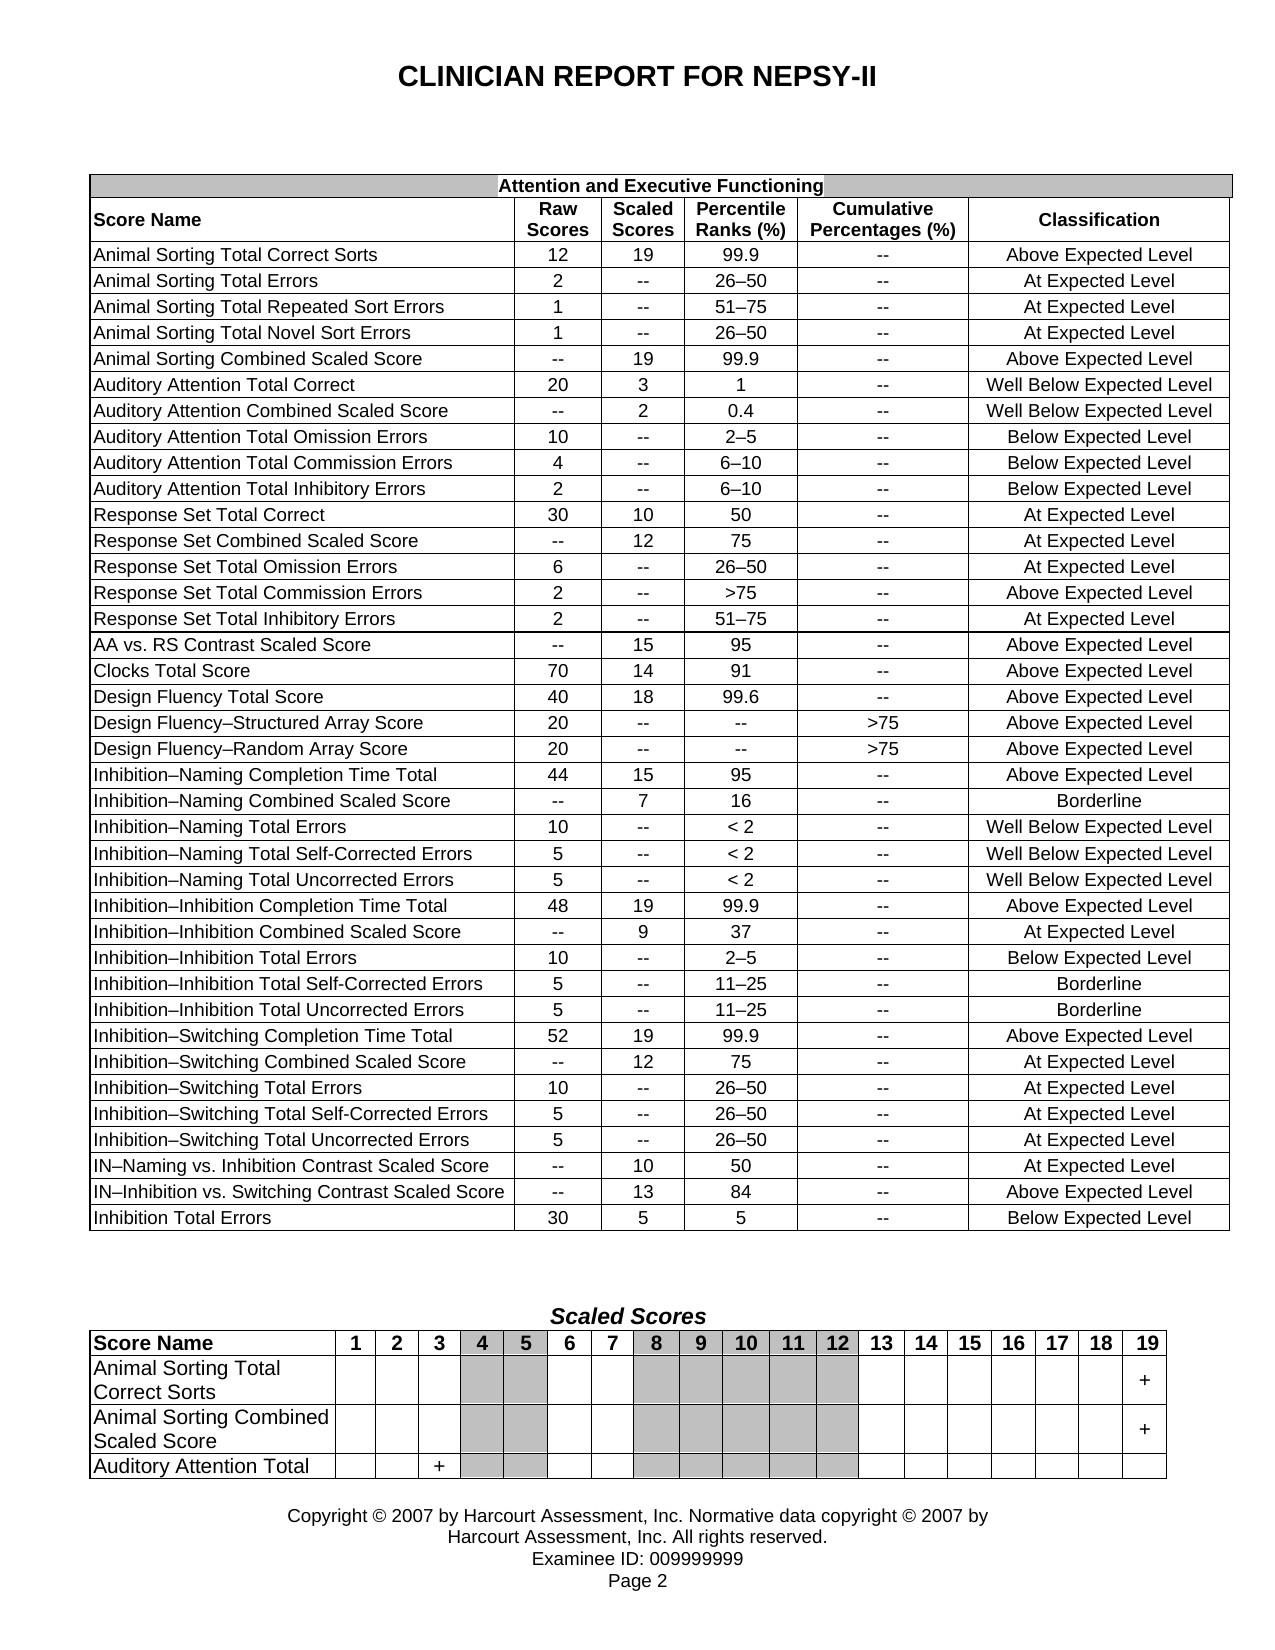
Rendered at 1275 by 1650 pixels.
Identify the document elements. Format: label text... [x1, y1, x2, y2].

table_cell [1079, 1356, 1122, 1403]
table_cell [504, 1356, 547, 1403]
table_cell Well Below Expected Level [969, 398, 1229, 423]
table_cell Animal Sorting Total Novel Sort Errors [91, 320, 514, 345]
table_cell Below Expected Level [969, 945, 1229, 970]
table_header Attention and Executive Functioning [824, 175, 1232, 197]
table_cell 50 [685, 1153, 797, 1178]
table_cell 99.9 [685, 893, 797, 918]
table_cell [817, 1454, 858, 1477]
table_cell -- [602, 997, 684, 1022]
table_cell Above Expected Level [969, 346, 1229, 371]
table_cell Above Expected Level [969, 242, 1229, 267]
table_cell Animal Sorting Total Correct Sorts [91, 242, 514, 267]
table_cell -- [602, 424, 684, 449]
table_cell 10 [515, 1075, 601, 1100]
table_cell 4 [461, 1331, 503, 1354]
table_cell 0.4 [685, 398, 797, 423]
table_cell Above Expected Level [969, 763, 1229, 788]
table_cell -- [798, 841, 968, 866]
table_cell Inhibition–Inhibition Total Uncorrected Errors [91, 997, 514, 1022]
table_cell -- [602, 737, 684, 762]
table_cell 10 [602, 502, 684, 527]
table_cell Raw Scores [515, 198, 601, 241]
table_cell 5 [515, 997, 601, 1022]
table_cell Inhibition–Inhibition Combined Scaled Score [91, 919, 514, 944]
table_cell Score Name [91, 198, 514, 241]
table_cell -- [798, 502, 968, 527]
table_cell -- [685, 711, 797, 736]
table_cell 4 [515, 450, 601, 475]
table_cell 6–10 [685, 450, 797, 475]
table_cell 19 [602, 1023, 684, 1048]
table_cell 30 [515, 502, 601, 527]
table_cell -- [602, 1075, 684, 1100]
table_cell Auditory Attention Total Commission Errors [91, 450, 514, 475]
table_cell -- [798, 815, 968, 840]
table_cell AA vs. RS Contrast Scaled Score [91, 633, 514, 657]
table_cell [680, 1454, 722, 1477]
table_cell 1 [515, 320, 601, 345]
table_cell 5 [685, 1205, 797, 1230]
table_cell Well Below Expected Level [969, 867, 1229, 892]
table_cell 44 [515, 763, 601, 788]
table_cell -- [515, 1179, 601, 1204]
table_cell -- [515, 528, 601, 553]
table_cell Auditory Attention Total Omission Errors [91, 424, 514, 449]
table_cell -- [798, 867, 968, 892]
table_cell 12 [817, 1331, 858, 1354]
table_cell [634, 1405, 679, 1452]
table_cell [1036, 1454, 1078, 1477]
table_cell 12 [602, 1049, 684, 1074]
table_cell 14 [905, 1331, 947, 1354]
table_cell 52 [515, 1023, 601, 1048]
table_cell -- [798, 268, 968, 293]
table_cell -- [515, 398, 601, 423]
table_cell Borderline [969, 789, 1229, 814]
table_cell 2 [515, 268, 601, 293]
table_cell 99.9 [685, 1023, 797, 1048]
table_cell -- [602, 268, 684, 293]
table_cell -- [798, 685, 968, 709]
table_cell Well Below Expected Level [969, 815, 1229, 840]
table_cell Above Expected Level [969, 737, 1229, 762]
table_cell [859, 1356, 904, 1403]
table_cell Inhibition–Switching Completion Time Total [91, 1023, 514, 1048]
table_cell -- [602, 320, 684, 345]
table_cell 19 [602, 893, 684, 918]
table_cell 2 [515, 580, 601, 605]
table_cell [548, 1405, 591, 1452]
table_cell 95 [685, 633, 797, 657]
table_cell Auditory Attention Total Inhibitory Errors [91, 476, 514, 501]
table_cell [1036, 1356, 1078, 1403]
table_cell 99.6 [685, 685, 797, 709]
table_cell Inhibition Total Errors [91, 1205, 514, 1230]
table_cell [634, 1356, 679, 1403]
table_cell 11–25 [685, 971, 797, 996]
table_cell -- [798, 606, 968, 631]
table_cell [1079, 1454, 1122, 1477]
table_cell 16 [685, 789, 797, 814]
table_cell + [419, 1454, 460, 1477]
table_cell 14 [602, 659, 684, 683]
table_cell -- [798, 450, 968, 475]
table_cell -- [798, 242, 968, 267]
table_cell Animal Sorting Total Errors [91, 268, 514, 293]
table_cell 5 [515, 971, 601, 996]
table_cell Well Below Expected Level [969, 372, 1229, 397]
table_cell 10 [602, 1153, 684, 1178]
table_cell 5 [515, 1101, 601, 1126]
table_cell -- [798, 971, 968, 996]
table_cell 51–75 [685, 294, 797, 319]
table_cell -- [798, 633, 968, 657]
table_cell 30 [515, 1205, 601, 1230]
table_cell Design Fluency–Random Array Score [91, 737, 514, 762]
table_cell -- [798, 893, 968, 918]
table_cell [376, 1356, 418, 1403]
table_cell 26–50 [685, 554, 797, 579]
table_cell Animal Sorting Total Correct Sorts [91, 1356, 335, 1403]
table_cell -- [798, 1075, 968, 1100]
table_cell [770, 1454, 816, 1477]
table_cell + [1123, 1405, 1166, 1452]
table_cell 7 [592, 1331, 633, 1354]
table_cell -- [798, 320, 968, 345]
table_cell 20 [515, 737, 601, 762]
table_cell At Expected Level [969, 1049, 1229, 1074]
table_cell -- [515, 1153, 601, 1178]
table_cell Inhibition–Switching Total Errors [91, 1075, 514, 1100]
table_cell Below Expected Level [969, 476, 1229, 501]
table_cell 2–5 [685, 945, 797, 970]
table_cell Above Expected Level [969, 893, 1229, 918]
table_cell 10 [515, 945, 601, 970]
table_cell -- [798, 398, 968, 423]
table_cell Response Set Total Correct [91, 502, 514, 527]
table_cell 5 [504, 1331, 547, 1354]
table_cell Borderline [969, 971, 1229, 996]
table_cell [680, 1405, 722, 1452]
table_cell [680, 1356, 722, 1403]
table_cell Cumulative Percentages (%) [798, 198, 968, 241]
table_cell IN–Inhibition vs. Switching Contrast Scaled Score [91, 1179, 514, 1204]
table_cell [992, 1356, 1035, 1403]
table_cell 13 [859, 1331, 904, 1354]
table_cell -- [602, 945, 684, 970]
table_cell 10 [515, 815, 601, 840]
table_cell 1 [685, 372, 797, 397]
table_cell At Expected Level [969, 502, 1229, 527]
table_cell -- [798, 763, 968, 788]
table_cell -- [685, 737, 797, 762]
table_cell [592, 1454, 633, 1477]
table_cell At Expected Level [969, 919, 1229, 944]
table_cell [723, 1356, 769, 1403]
table_cell [1123, 1454, 1166, 1477]
table_cell Inhibition–Inhibition Total Self-Corrected Errors [91, 971, 514, 996]
table_cell At Expected Level [969, 268, 1229, 293]
table_cell At Expected Level [969, 554, 1229, 579]
table_cell [1079, 1405, 1122, 1452]
table_cell Borderline [969, 997, 1229, 1022]
table_cell -- [602, 867, 684, 892]
table_cell 40 [515, 685, 601, 709]
table_cell 10 [723, 1331, 769, 1354]
table_cell Response Set Total Commission Errors [91, 580, 514, 605]
table_cell Above Expected Level [969, 659, 1229, 683]
table_cell 20 [515, 711, 601, 736]
table_cell 7 [602, 789, 684, 814]
table_cell Scaled Scores [602, 198, 684, 241]
table_cell 2 [515, 606, 601, 631]
table_cell 26–50 [685, 1075, 797, 1100]
table_cell [419, 1405, 460, 1452]
table_cell -- [798, 294, 968, 319]
table_cell Above Expected Level [969, 711, 1229, 736]
table_cell Inhibition–Naming Combined Scaled Score [91, 789, 514, 814]
table_cell Auditory Attention Total Correct [91, 372, 514, 397]
table_cell 1 [336, 1331, 375, 1354]
table_cell 2 [376, 1331, 418, 1354]
table_cell 5 [515, 1127, 601, 1152]
table_cell Inhibition–Naming Total Uncorrected Errors [91, 867, 514, 892]
table_cell Percentile Ranks (%) [685, 198, 797, 241]
table_cell 84 [685, 1179, 797, 1204]
table_cell 6 [515, 554, 601, 579]
table_cell < 2 [685, 841, 797, 866]
table_cell 5 [515, 841, 601, 866]
table_cell -- [602, 1127, 684, 1152]
table_cell -- [798, 1153, 968, 1178]
table_cell < 2 [685, 815, 797, 840]
table_cell 2 [515, 476, 601, 501]
table_cell [336, 1454, 375, 1477]
table_cell [376, 1405, 418, 1452]
table_cell 51–75 [685, 606, 797, 631]
table_cell Inhibition–Switching Total Self-Corrected Errors [91, 1101, 514, 1126]
table_cell Design Fluency Total Score [91, 685, 514, 709]
table_cell 3 [602, 372, 684, 397]
table_cell Below Expected Level [969, 450, 1229, 475]
table_cell 18 [602, 685, 684, 709]
table_cell 15 [602, 763, 684, 788]
table_cell [817, 1356, 858, 1403]
table_cell [817, 1405, 858, 1452]
table_cell -- [798, 476, 968, 501]
table_cell 20 [515, 372, 601, 397]
table_cell [992, 1454, 1035, 1477]
table_cell Design Fluency–Structured Array Score [91, 711, 514, 736]
table_cell 16 [992, 1331, 1035, 1354]
table_cell 95 [685, 763, 797, 788]
table_cell 26–50 [685, 1127, 797, 1152]
table_cell 26–50 [685, 320, 797, 345]
table_cell [723, 1405, 769, 1452]
table_cell 19 [1123, 1331, 1166, 1354]
table_cell -- [798, 1127, 968, 1152]
table_cell 9 [602, 919, 684, 944]
table_cell [504, 1454, 547, 1477]
table_cell Above Expected Level [969, 1179, 1229, 1204]
table_cell -- [602, 971, 684, 996]
table_cell 26–50 [685, 1101, 797, 1126]
table_cell -- [798, 1049, 968, 1074]
table_cell -- [602, 1101, 684, 1126]
table_cell Classification [969, 198, 1229, 241]
table_cell [548, 1454, 591, 1477]
table_cell -- [798, 554, 968, 579]
table_cell 70 [515, 659, 601, 683]
table_cell 50 [685, 502, 797, 527]
table_cell Above Expected Level [969, 633, 1229, 657]
table_cell -- [798, 1179, 968, 1204]
table_cell IN–Naming vs. Inhibition Contrast Scaled Score [91, 1153, 514, 1178]
table_cell At Expected Level [969, 1127, 1229, 1152]
table_cell 99.9 [685, 346, 797, 371]
table_cell -- [602, 294, 684, 319]
table_cell [905, 1454, 947, 1477]
table_cell 48 [515, 893, 601, 918]
table_cell -- [798, 424, 968, 449]
table_cell [461, 1405, 503, 1452]
table_cell -- [515, 1049, 601, 1074]
table_cell 2 [602, 398, 684, 423]
table_cell [1036, 1405, 1078, 1452]
table_cell 2–5 [685, 424, 797, 449]
table_cell Animal Sorting Total Repeated Sort Errors [91, 294, 514, 319]
table_cell [948, 1405, 991, 1452]
table_cell -- [798, 346, 968, 371]
table_cell 12 [515, 242, 601, 267]
table_cell 91 [685, 659, 797, 683]
table_cell Inhibition–Naming Total Self-Corrected Errors [91, 841, 514, 866]
table_cell 5 [515, 867, 601, 892]
table_cell Response Set Combined Scaled Score [91, 528, 514, 553]
table_cell -- [515, 346, 601, 371]
table_cell 75 [685, 528, 797, 553]
table_cell Inhibition–Inhibition Completion Time Total [91, 893, 514, 918]
table_cell >75 [685, 580, 797, 605]
table_cell Clocks Total Score [91, 659, 514, 683]
table_cell Below Expected Level [969, 424, 1229, 449]
table_cell 5 [602, 1205, 684, 1230]
table_header Attention and Executive Functioning [91, 175, 498, 197]
table_cell + [1123, 1356, 1166, 1403]
table_cell -- [602, 606, 684, 631]
table_cell -- [798, 945, 968, 970]
table_cell -- [798, 1205, 968, 1230]
table_cell [592, 1356, 633, 1403]
table_cell [948, 1356, 991, 1403]
table_cell [592, 1405, 633, 1452]
table_cell 10 [515, 424, 601, 449]
table_cell >75 [798, 711, 968, 736]
table_cell 1 [515, 294, 601, 319]
table_cell 13 [602, 1179, 684, 1204]
table_cell [461, 1356, 503, 1403]
table_cell Well Below Expected Level [969, 841, 1229, 866]
table_cell [905, 1405, 947, 1452]
table_cell At Expected Level [969, 528, 1229, 553]
table_cell -- [798, 997, 968, 1022]
table_cell -- [602, 580, 684, 605]
table_cell [948, 1454, 991, 1477]
table_cell [723, 1454, 769, 1477]
table_cell Animal Sorting Combined Scaled Score [91, 1405, 335, 1452]
table_cell [859, 1405, 904, 1452]
table_cell -- [602, 450, 684, 475]
table_cell -- [602, 711, 684, 736]
table_cell -- [798, 919, 968, 944]
table_cell 99.9 [685, 242, 797, 267]
table_cell [770, 1356, 816, 1403]
table_cell Inhibition–Naming Completion Time Total [91, 763, 514, 788]
table_cell -- [602, 476, 684, 501]
table_cell [419, 1356, 460, 1403]
table_cell [336, 1405, 375, 1452]
table_cell -- [798, 659, 968, 683]
table_cell -- [798, 580, 968, 605]
table_cell -- [602, 554, 684, 579]
table_cell [461, 1454, 503, 1477]
table_cell [376, 1454, 418, 1477]
table_cell At Expected Level [969, 1101, 1229, 1126]
table_cell 75 [685, 1049, 797, 1074]
table_cell -- [515, 789, 601, 814]
table_cell [504, 1405, 547, 1452]
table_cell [91, 1454, 335, 1477]
table_cell 9 [680, 1331, 722, 1354]
table_cell 18 [1079, 1331, 1122, 1354]
table_cell At Expected Level [969, 320, 1229, 345]
table_cell [905, 1356, 947, 1403]
table_cell Response Set Total Omission Errors [91, 554, 514, 579]
table_cell 19 [602, 242, 684, 267]
table_cell Above Expected Level [969, 1023, 1229, 1048]
table_cell 15 [948, 1331, 991, 1354]
table_cell Inhibition–Naming Total Errors [91, 815, 514, 840]
table_cell [634, 1454, 679, 1477]
table_cell Inhibition–Switching Combined Scaled Score [91, 1049, 514, 1074]
table_cell -- [602, 841, 684, 866]
table_cell At Expected Level [969, 1153, 1229, 1178]
table_cell Inhibition–Inhibition Total Errors [91, 945, 514, 970]
table_cell Animal Sorting Combined Scaled Score [91, 346, 514, 371]
table_cell >75 [798, 737, 968, 762]
table_cell 17 [1036, 1331, 1078, 1354]
table_cell [336, 1356, 375, 1403]
table_cell 11 [770, 1331, 816, 1354]
table_cell [859, 1454, 904, 1477]
table_cell -- [798, 1101, 968, 1126]
table_cell < 2 [685, 867, 797, 892]
table_cell Above Expected Level [969, 685, 1229, 709]
table_cell Inhibition–Switching Total Uncorrected Errors [91, 1127, 514, 1152]
table_cell [992, 1405, 1035, 1452]
table_cell At Expected Level [969, 1075, 1229, 1100]
table_cell Below Expected Level [969, 1205, 1229, 1230]
table_cell -- [515, 919, 601, 944]
table_cell -- [798, 528, 968, 553]
table_cell -- [798, 789, 968, 814]
table_cell 6 [548, 1331, 591, 1354]
table_cell Auditory Attention Combined Scaled Score [91, 398, 514, 423]
table_cell [770, 1405, 816, 1452]
table_header Scaled Scores [90, 1303, 1167, 1329]
table_cell Response Set Total Inhibitory Errors [91, 606, 514, 631]
table_cell 37 [685, 919, 797, 944]
table_cell 15 [602, 633, 684, 657]
table_cell -- [798, 372, 968, 397]
table_cell 3 [419, 1331, 460, 1354]
table_cell Above Expected Level [969, 580, 1229, 605]
table_cell -- [602, 815, 684, 840]
table_cell 19 [602, 346, 684, 371]
table_cell 26–50 [685, 268, 797, 293]
table_cell 8 [634, 1331, 679, 1354]
table_cell [548, 1356, 591, 1403]
table_cell -- [515, 633, 601, 657]
table_cell At Expected Level [969, 606, 1229, 631]
table_cell At Expected Level [969, 294, 1229, 319]
table_cell 12 [602, 528, 684, 553]
table_cell 6–10 [685, 476, 797, 501]
table_cell -- [798, 1023, 968, 1048]
table_cell 11–25 [685, 997, 797, 1022]
table_cell Score Name [91, 1331, 335, 1354]
